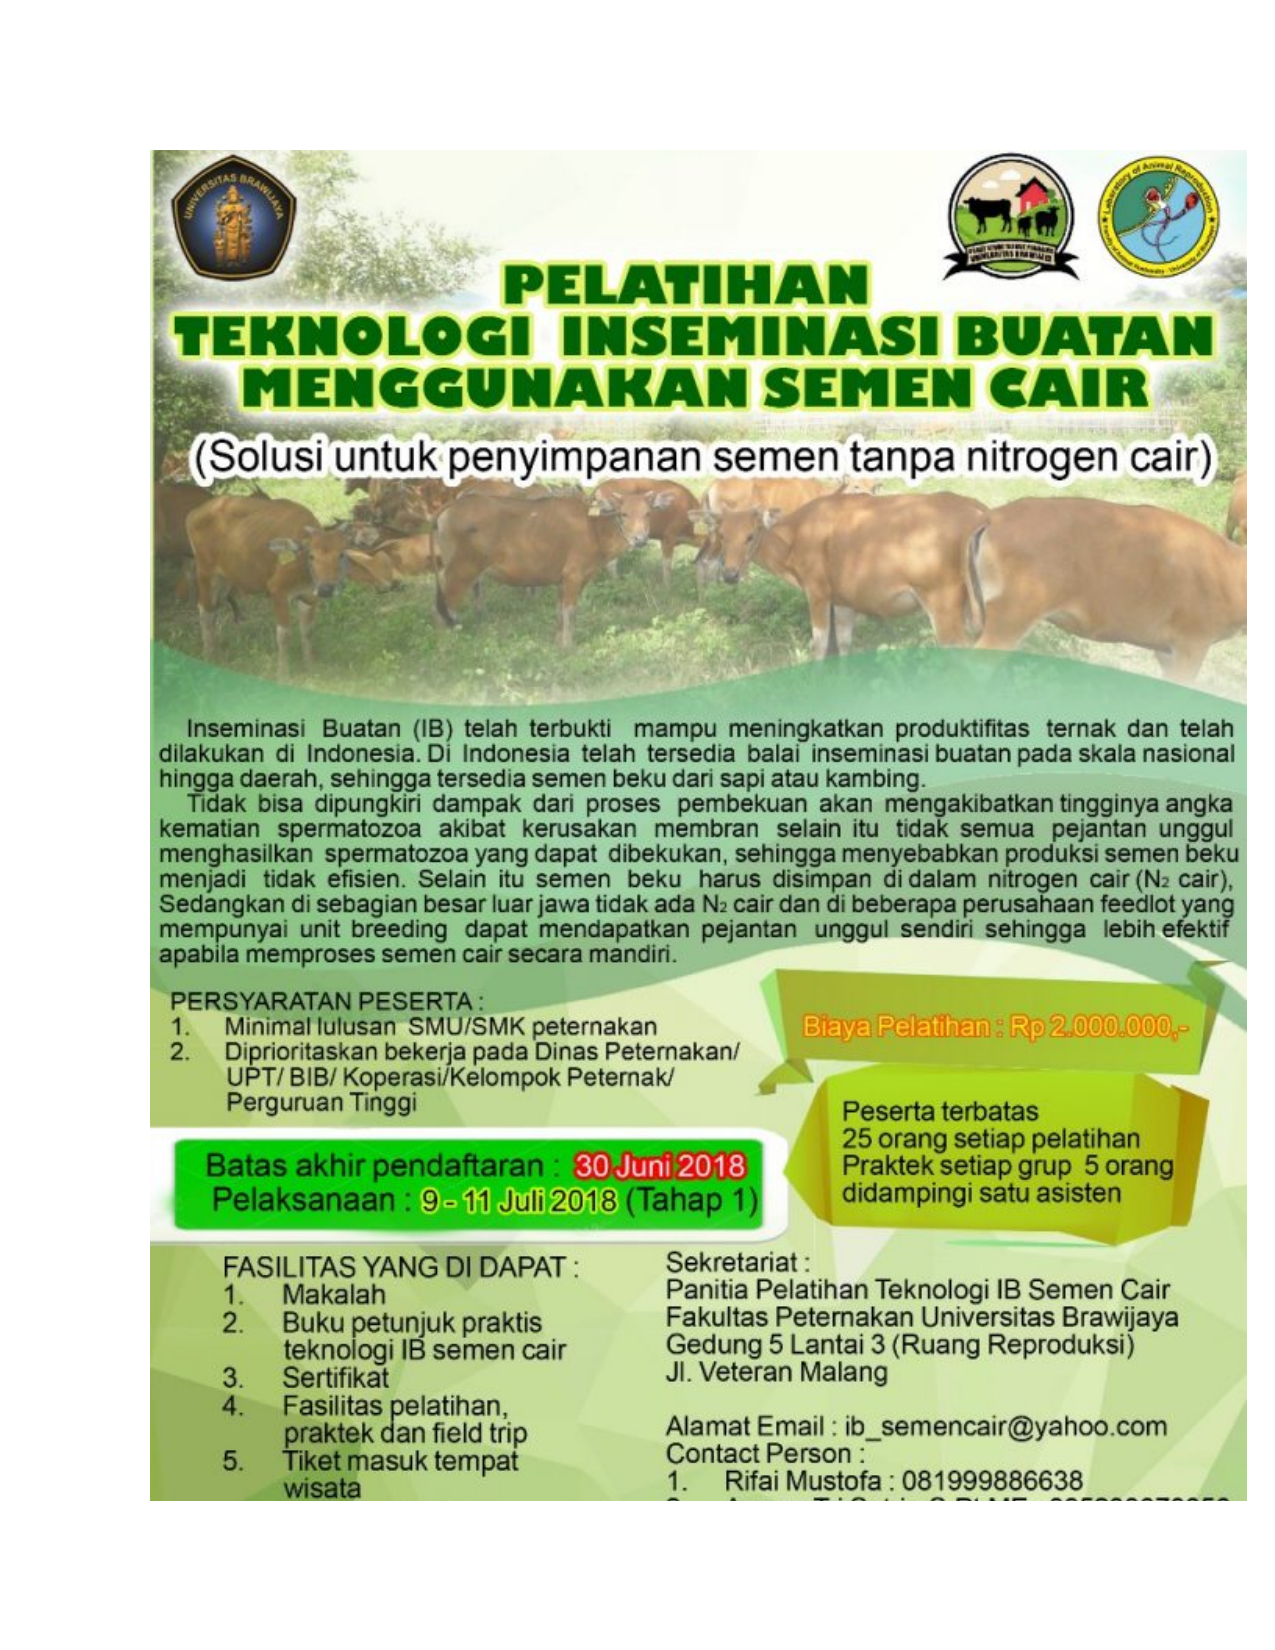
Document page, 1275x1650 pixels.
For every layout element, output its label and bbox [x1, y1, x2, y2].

picture [150, 150, 1247, 1501]
